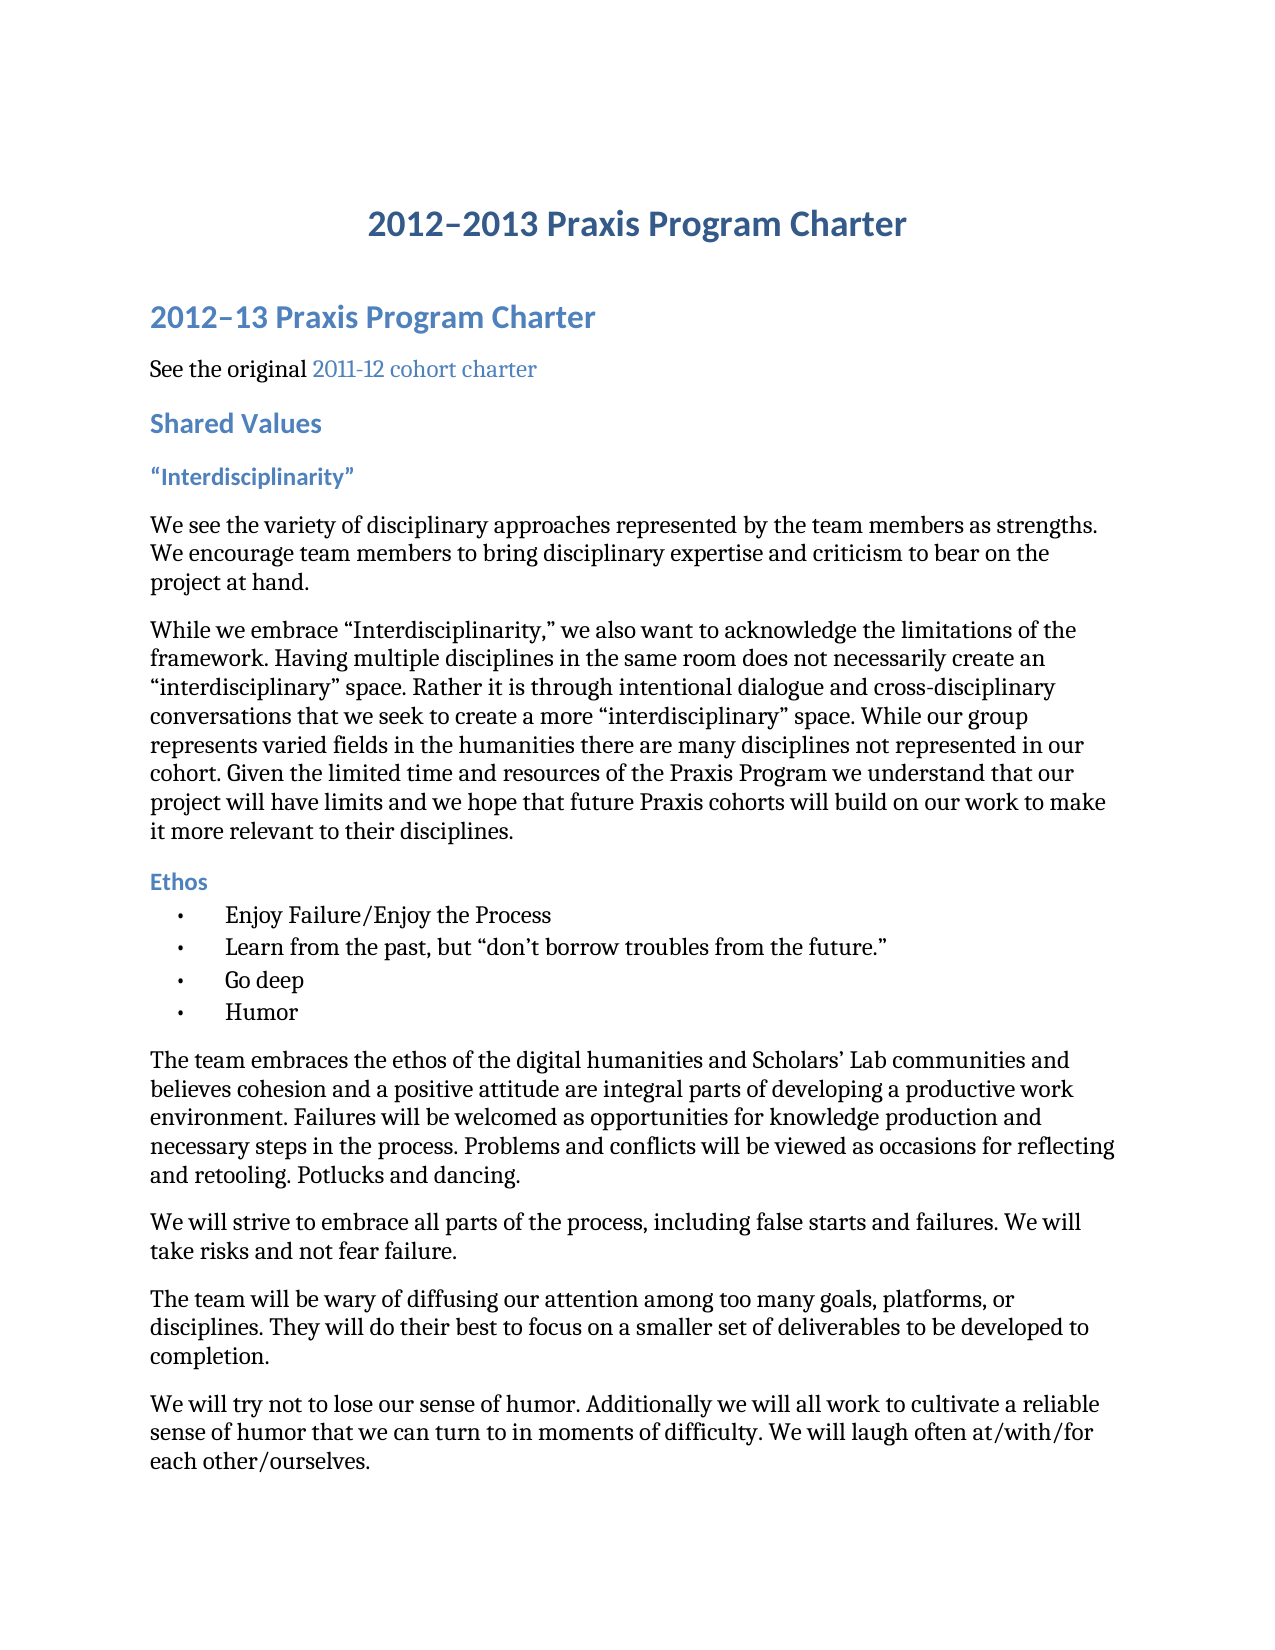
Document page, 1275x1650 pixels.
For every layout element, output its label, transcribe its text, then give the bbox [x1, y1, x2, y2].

text We will strive to embrace all parts of the process, including false starts and failures. We will take risks and not fear failure. [150, 1208, 1125, 1266]
text The team embraces the ethos of the digital humanities and Scholars’ Lab communities and believes cohesion and a positive attitude are integral parts of developing a productive work environment. Failures will be welcomed as opportunities for knowledge production and necessary steps in the process. Problems and conflicts will be viewed as occasions for reflecting and retooling. Potlucks and dancing. [150, 1046, 1125, 1189]
text We will try not to lose our sense of humor. Additionally we will all work to cultivate a reliable sense of humor that we can turn to in moments of difficulty. We will laugh often at/with/for each other/ourselves. [150, 1389, 1125, 1476]
text See the original 2011-12 cohort charter [150, 355, 1125, 384]
text While we embrace “Interdisciplinarity,” we also want to acknowledge the limitations of the framework. Having multiple disciplines in the same room does not necessarily create an “interdisciplinary” space. Rather it is through intentional dialogue and cross-disciplinary conversations that we seek to create a more “interdisciplinary” space. While our group represents varied fields in the humanities there are many disciplines not represented in our cohort. Given the limited time and resources of the Praxis Program we understand that our project will have limits and we hope that future Praxis cohorts will build on our work to make it more relevant to their disciplines. [150, 616, 1125, 846]
list Learn from the past, but “don’t borrow troubles from the future.” [175, 933, 1125, 962]
text The team will be wary of diffusing our attention among too many goals, platforms, or disciplines. They will do their best to focus on a smaller set of deliverables to be developed to completion. [150, 1284, 1125, 1371]
list Go deep [175, 966, 1125, 994]
text We see the variety of disciplinary approaches represented by the team members as strengths. We encourage team members to bring disciplinary expertise and criticism to bear on the project at hand. [150, 511, 1125, 597]
list Enjoy Failure/Enjoy the Process [175, 901, 1125, 929]
title 2012–2013 Praxis Program Charter [150, 200, 1125, 246]
subtitle 2012–13 Praxis Program Charter [150, 296, 1125, 337]
list Humor [175, 998, 1125, 1027]
subtitle “Interdisciplinarity” [150, 461, 1125, 492]
subtitle Shared Values [150, 405, 1125, 441]
subtitle Ethos [150, 866, 1125, 897]
